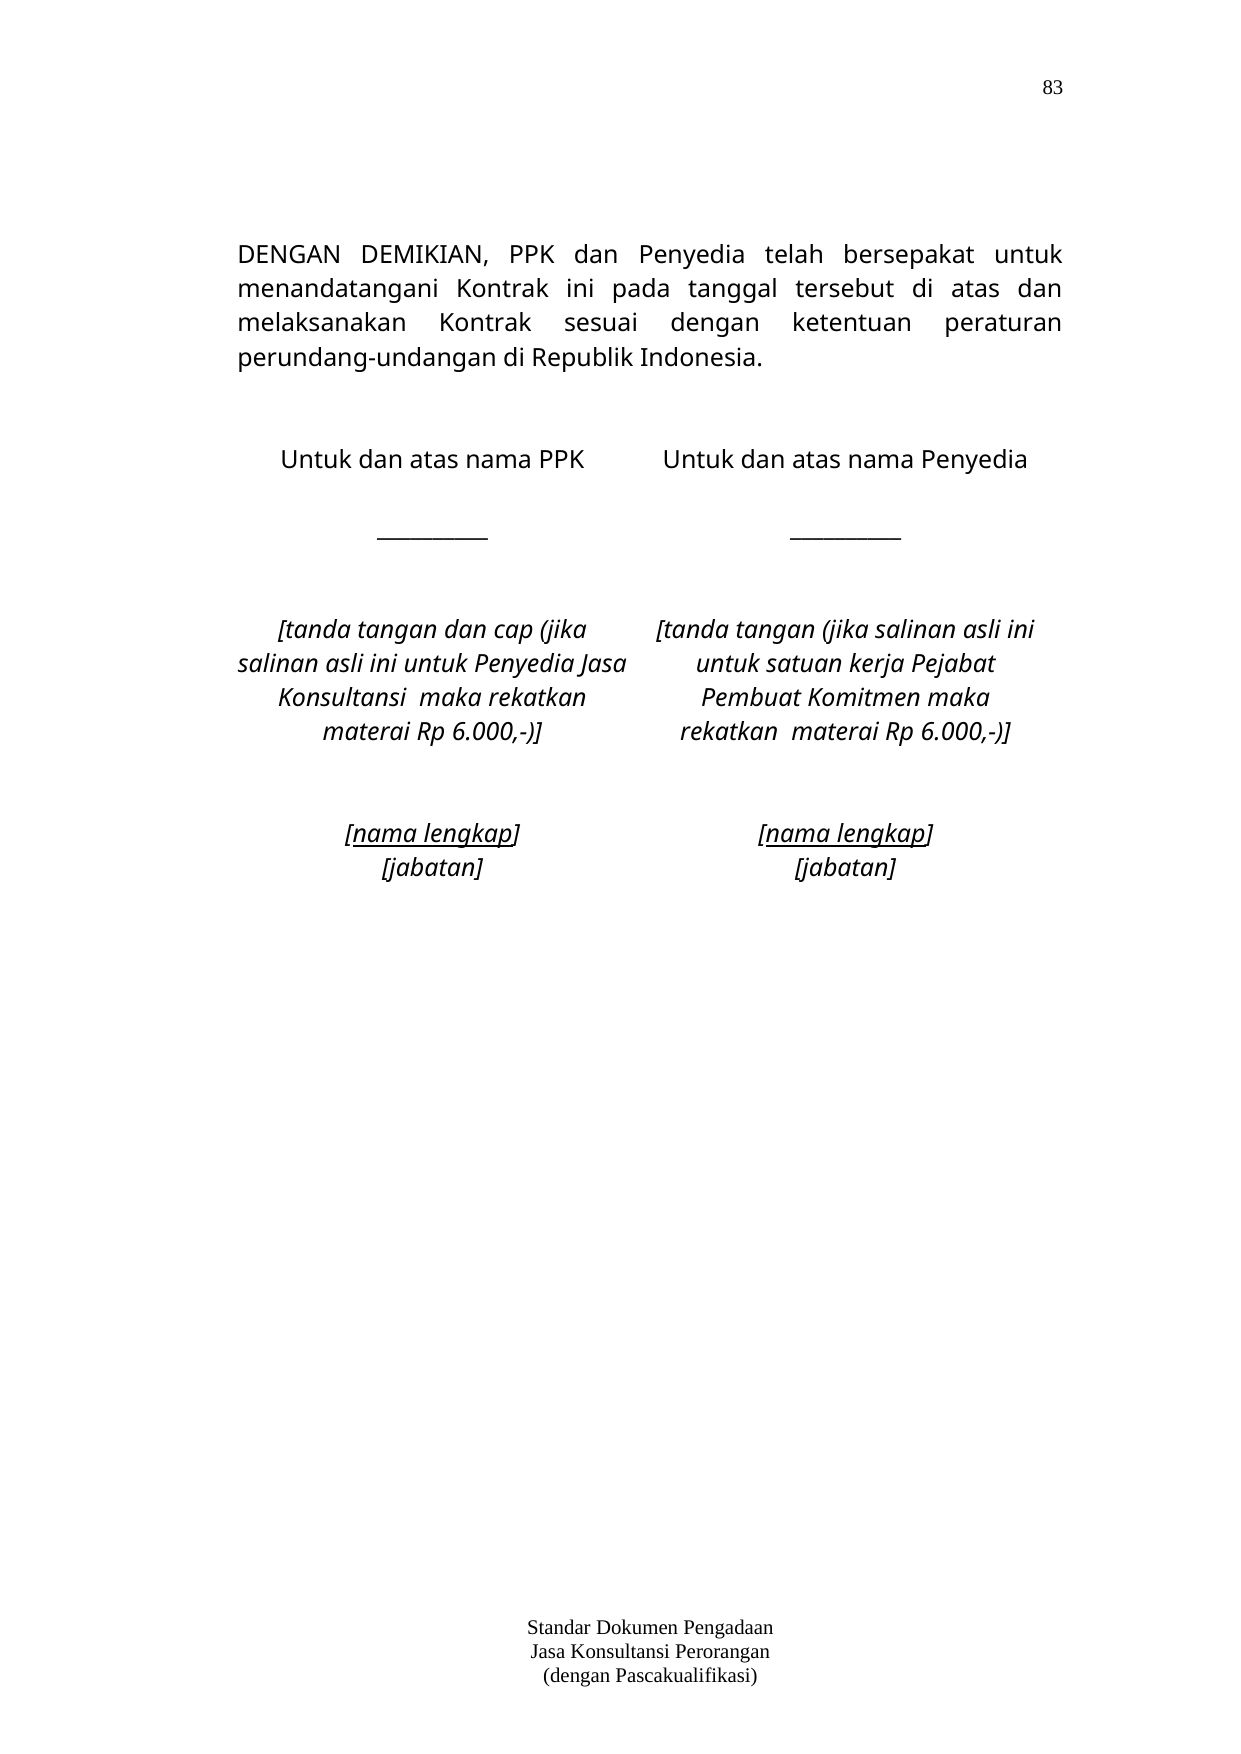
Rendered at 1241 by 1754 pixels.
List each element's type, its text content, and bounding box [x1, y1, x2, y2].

table_header Untuk dan atas nama PPK __________ [tanda tangan dan cap (jika salinan asli ini untuk Penyedia Jasa Konsultansi maka rekatkan materai Rp 6.000,-)] [nama lengkap] [jabatan] [226, 441, 639, 884]
text DENGAN DEMIKIAN, PPK dan Penyedia telah bersepakat untuk menandatangani Kontrak ini pada tanggal tersebut di atas dan melaksanakan Kontrak sesuai dengan ketentuan peraturan perundang-undangan di Republik Indonesia. [237, 237, 1063, 373]
table_header Untuk dan atas nama Penyedia __________ [tanda tangan (jika salinan asli ini untuk satuan kerja Pejabat Pembuat Komitmen maka rekatkan materai Rp 6.000,-)] [nama lengkap] [jabatan] [639, 441, 1052, 884]
